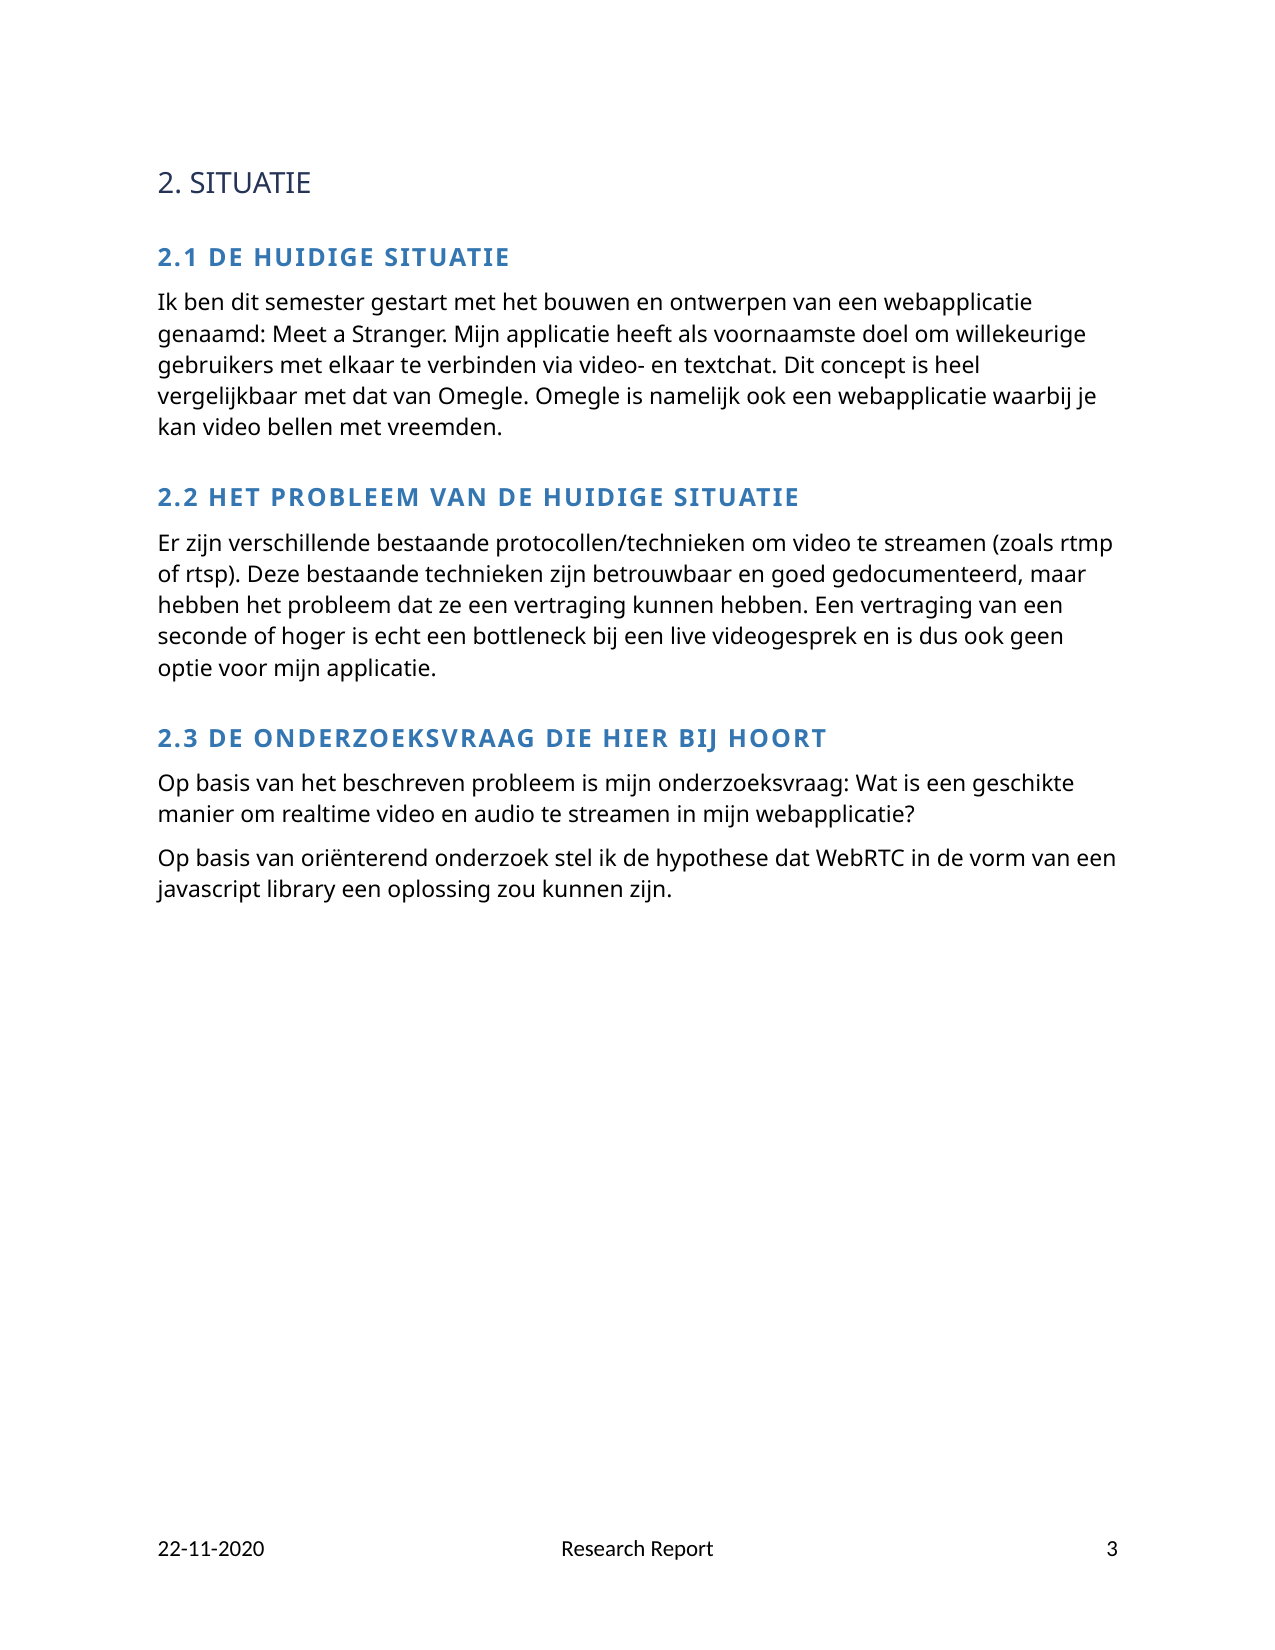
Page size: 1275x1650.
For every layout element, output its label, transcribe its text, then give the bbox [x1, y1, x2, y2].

text Op basis van het beschreven probleem is mijn onderzoeksvraag: Wat is een geschikte manier om realtime video en audio te streamen in mijn webapplicatie? [157, 767, 1117, 829]
text Er zijn verschillende bestaande protocollen/technieken om video te streamen (zoals rtmp of rtsp). Deze bestaande technieken zijn betrouwbaar en goed gedocumenteerd, maar hebben het probleem dat ze een vertraging kunnen hebben. Een vertraging van een seconde of hoger is echt een bottleneck bij een live videogesprek en is dus ook geen optie voor mijn applicatie. [157, 527, 1117, 683]
subtitle 2.1 De huidige situatie [157, 240, 1117, 274]
text Op basis van oriënterend onderzoek stel ik de hypothese dat WebRTC in de vorm van een javascript library een oplossing zou kunnen zijn. [157, 842, 1117, 904]
subtitle 2. Situatie [157, 162, 1117, 202]
text Ik ben dit semester gestart met het bouwen en ontwerpen van een webapplicatie genaamd: Meet a Stranger. Mijn applicatie heeft als voornaamste doel om willekeurige gebruikers met elkaar te verbinden via video- en textchat. Dit concept is heel vergelijkbaar met dat van Omegle. Omegle is namelijk ook een webapplicatie waarbij je kan video bellen met vreemden. [157, 286, 1117, 442]
subtitle 2.3 De onderzoeksvraag Die hier bij hoort [157, 720, 1117, 754]
subtitle 2.2 Het probleem van de huidige situatie [157, 480, 1117, 514]
